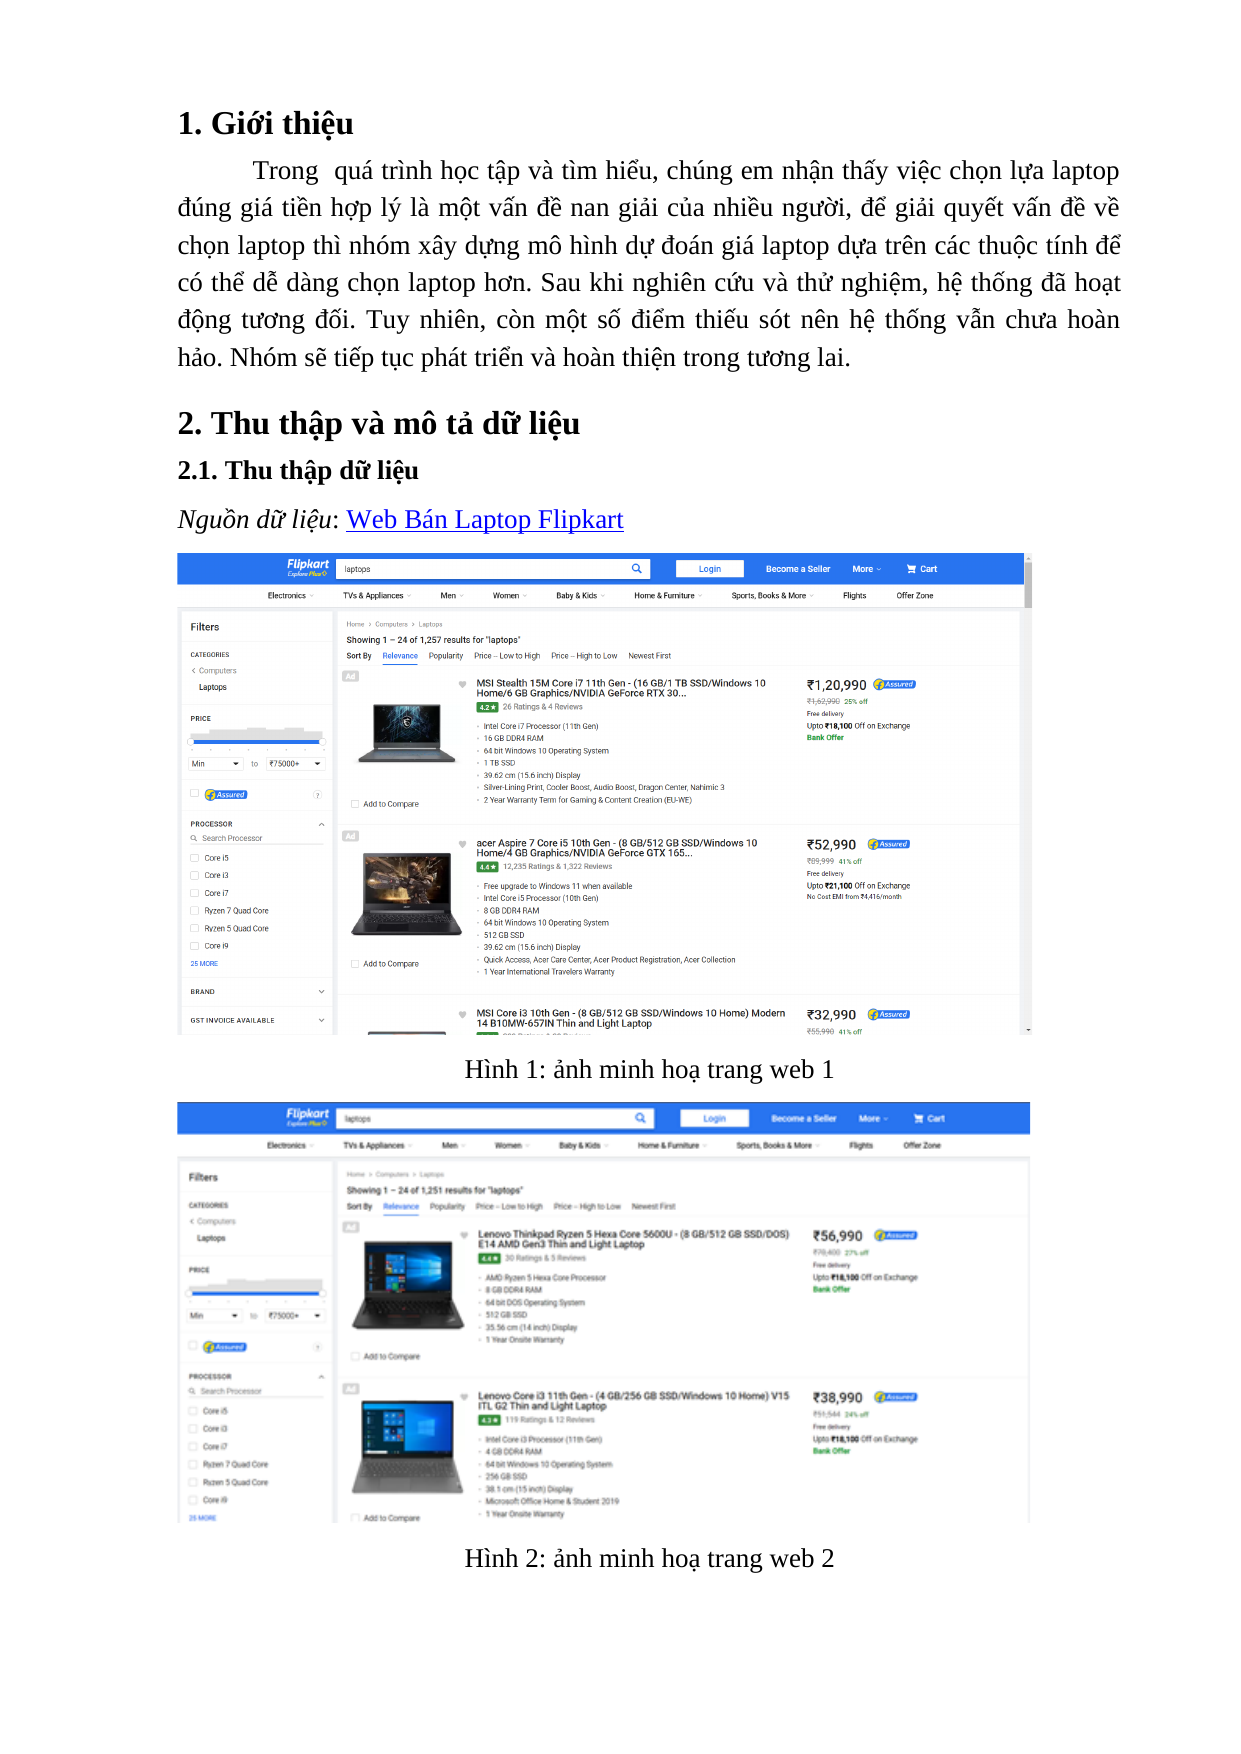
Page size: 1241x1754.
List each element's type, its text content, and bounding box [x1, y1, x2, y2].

subtitle 1. Giới thiệu [177, 103, 1122, 142]
text 2.1. Thu thập dữ liệu [177, 454, 1122, 485]
picture [177, 553, 1033, 1035]
text Nguồn dữ liệu: Web Bán Laptop Flipkart [177, 504, 1122, 535]
subtitle 2. Thu thập và mô tả dữ liệu [177, 403, 1122, 441]
text Hình 1: ảnh minh hoạ trang web 1 [177, 1053, 1122, 1084]
text Trong quá trình học tập và tìm hiểu, chúng em nhận thấy việc chọn lựa laptop đúng giá tiền hợp lý là một vấn đề nan giải của nhiều người, để giải quyết vấn đề về chọn laptop thì nhóm xây dựng mô hình dự đoán giá laptop dựa trên các thuộc tính để có thể dễ dàng chọn laptop hơn. Sau khi nghiên cứu và thử nghiệm, hệ thống đã hoạt động tương đối. Tuy nhiên, còn một số điểm thiếu sót nên hệ thống vẫn chưa hoàn hảo. Nhóm sẽ tiếp tục phát triển và hoàn thiện trong tương lai. [177, 154, 1122, 372]
text Hình 2: ảnh minh hoạ trang web 2 [177, 1542, 1122, 1573]
picture [177, 1102, 1031, 1523]
